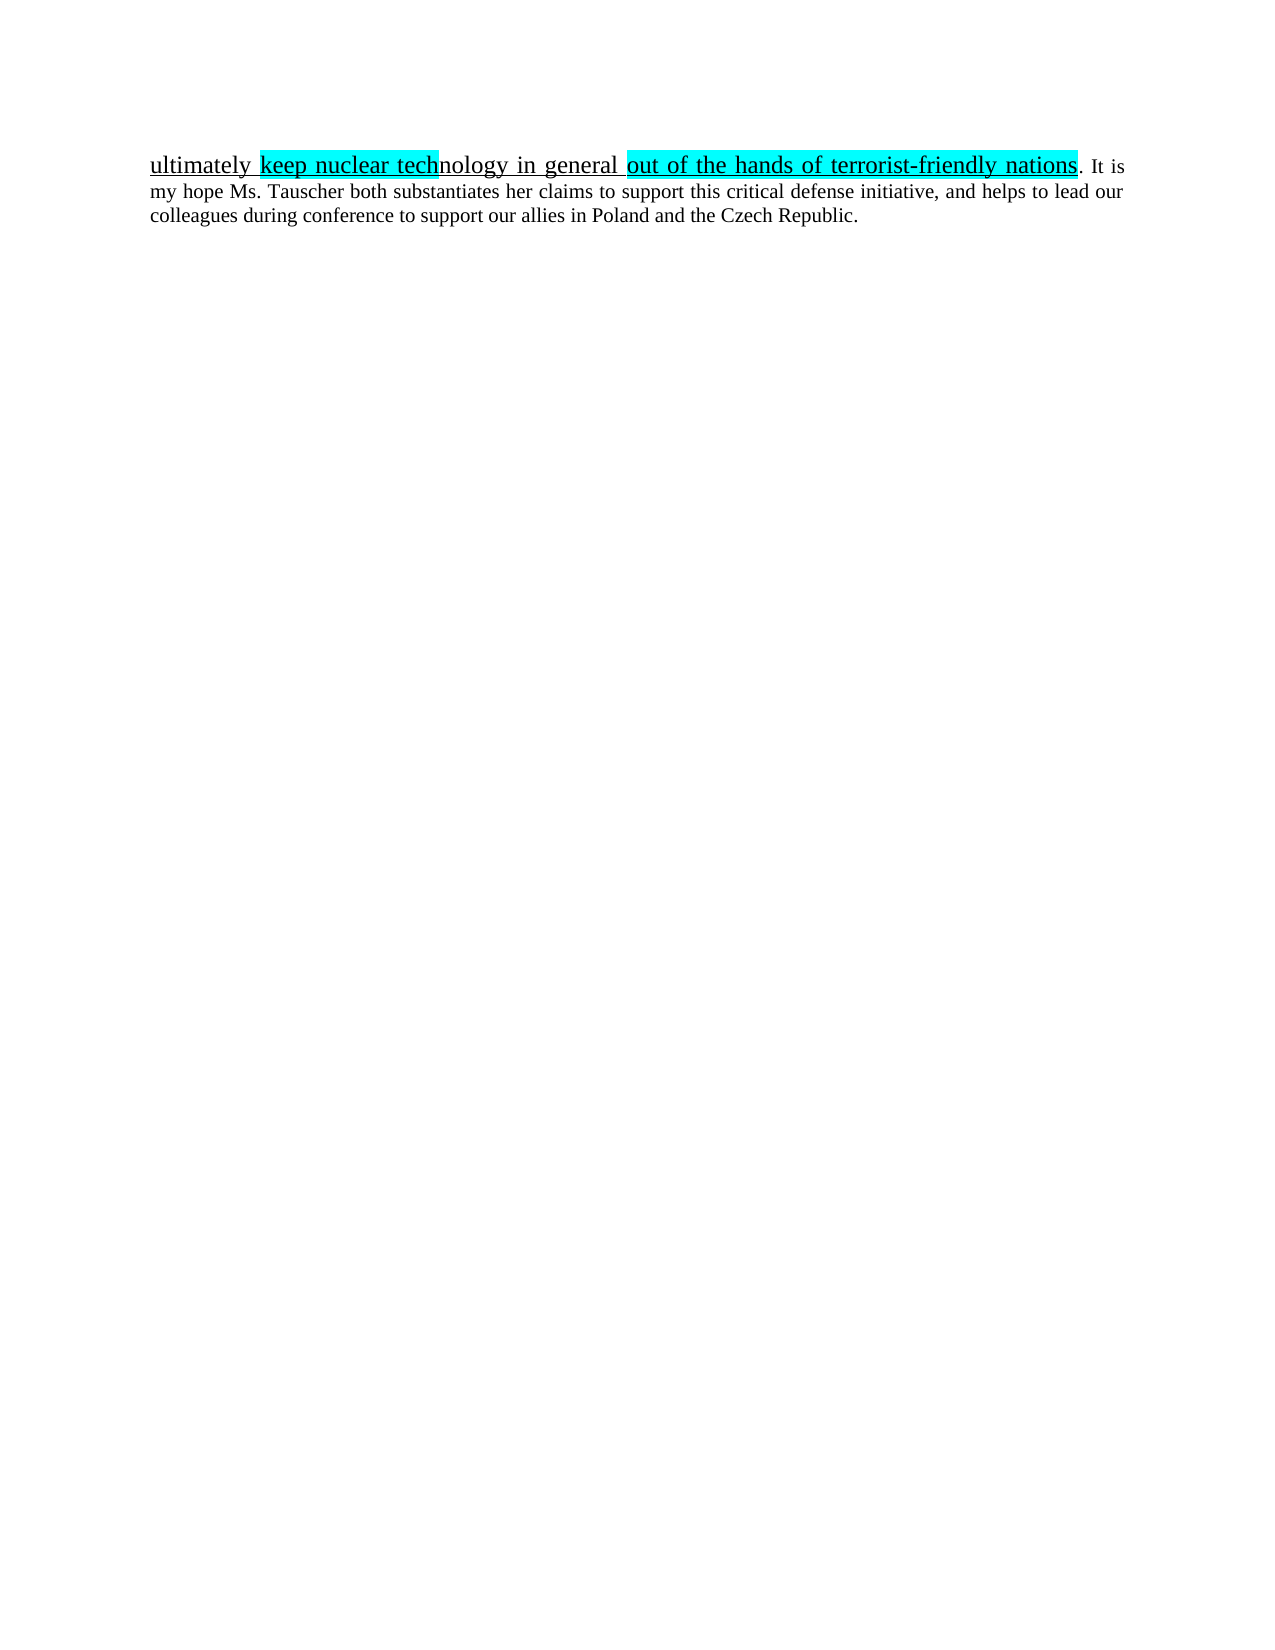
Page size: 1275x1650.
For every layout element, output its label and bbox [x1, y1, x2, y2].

text [150, 150, 1125, 227]
